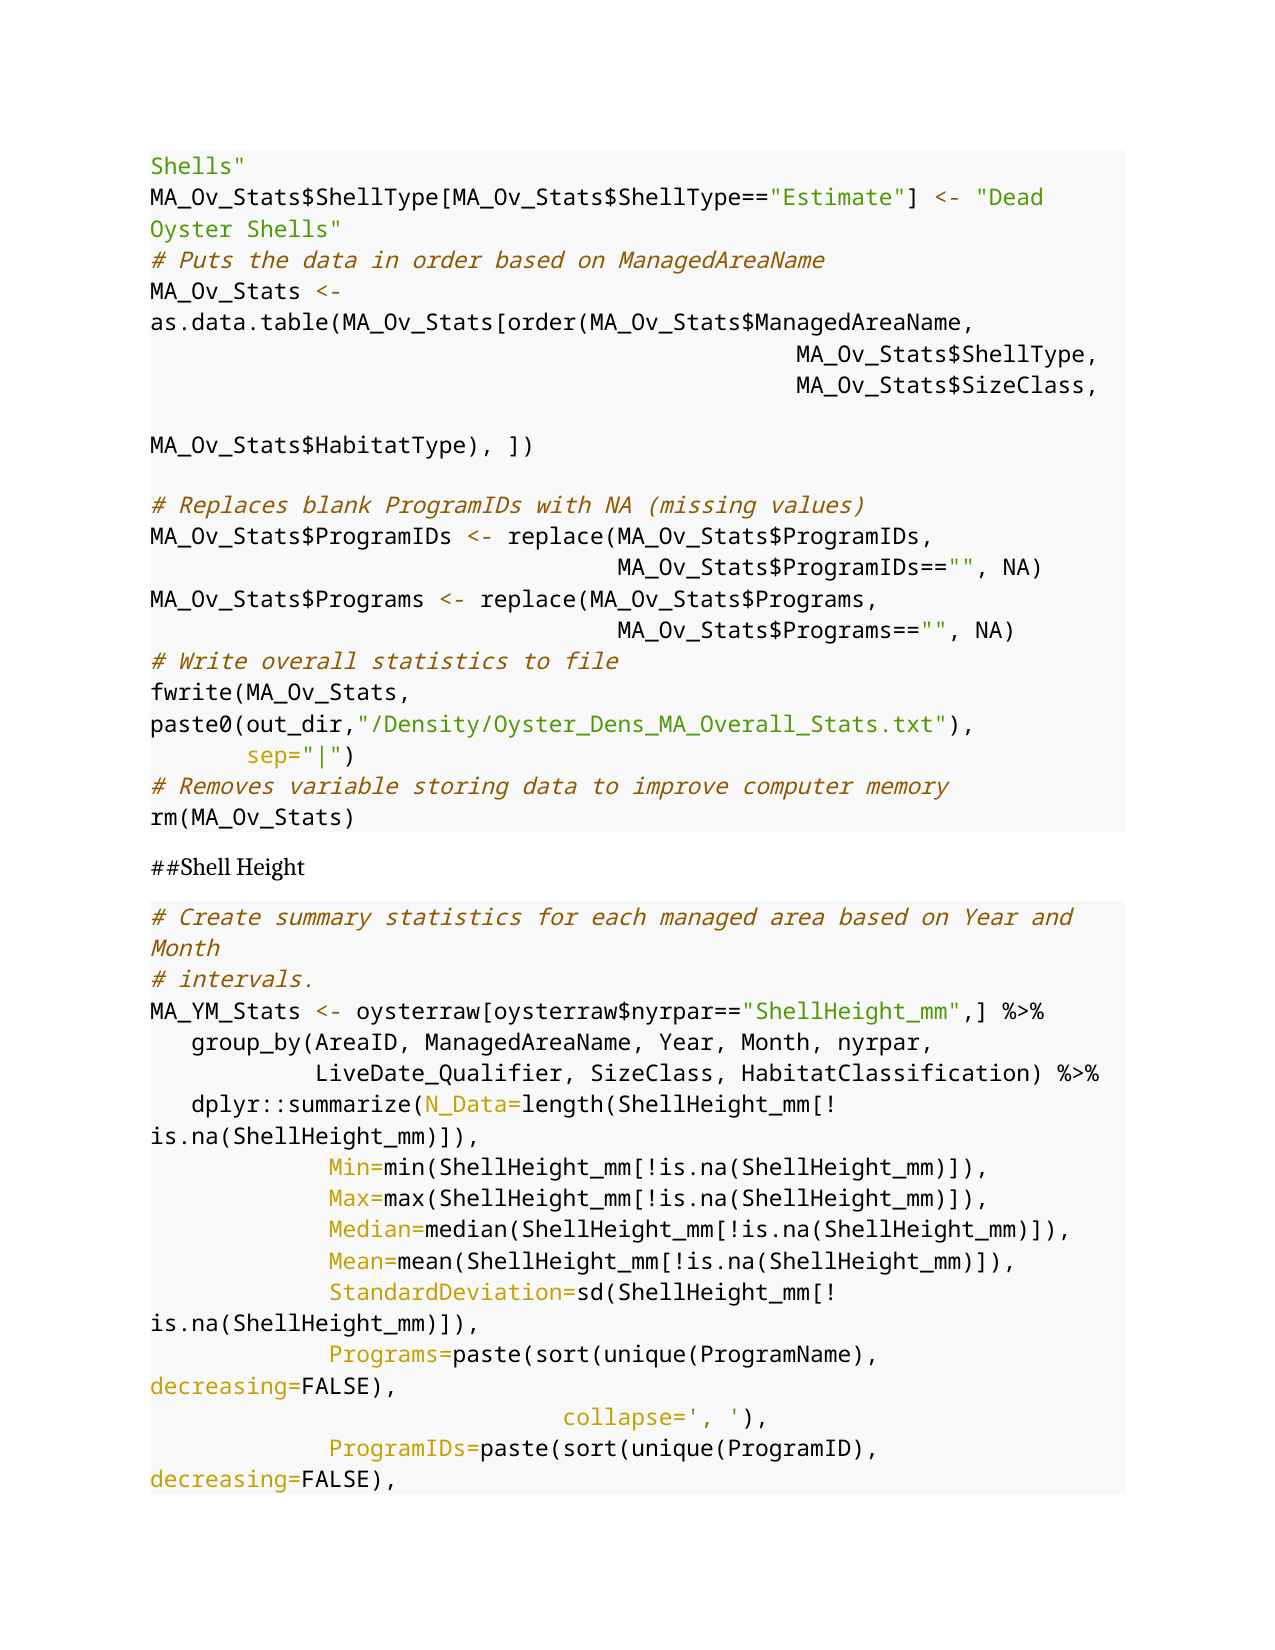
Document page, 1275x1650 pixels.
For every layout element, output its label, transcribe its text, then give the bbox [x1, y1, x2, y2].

text ##Shell Height [150, 853, 1125, 882]
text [150, 901, 1125, 1494]
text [150, 150, 1125, 832]
